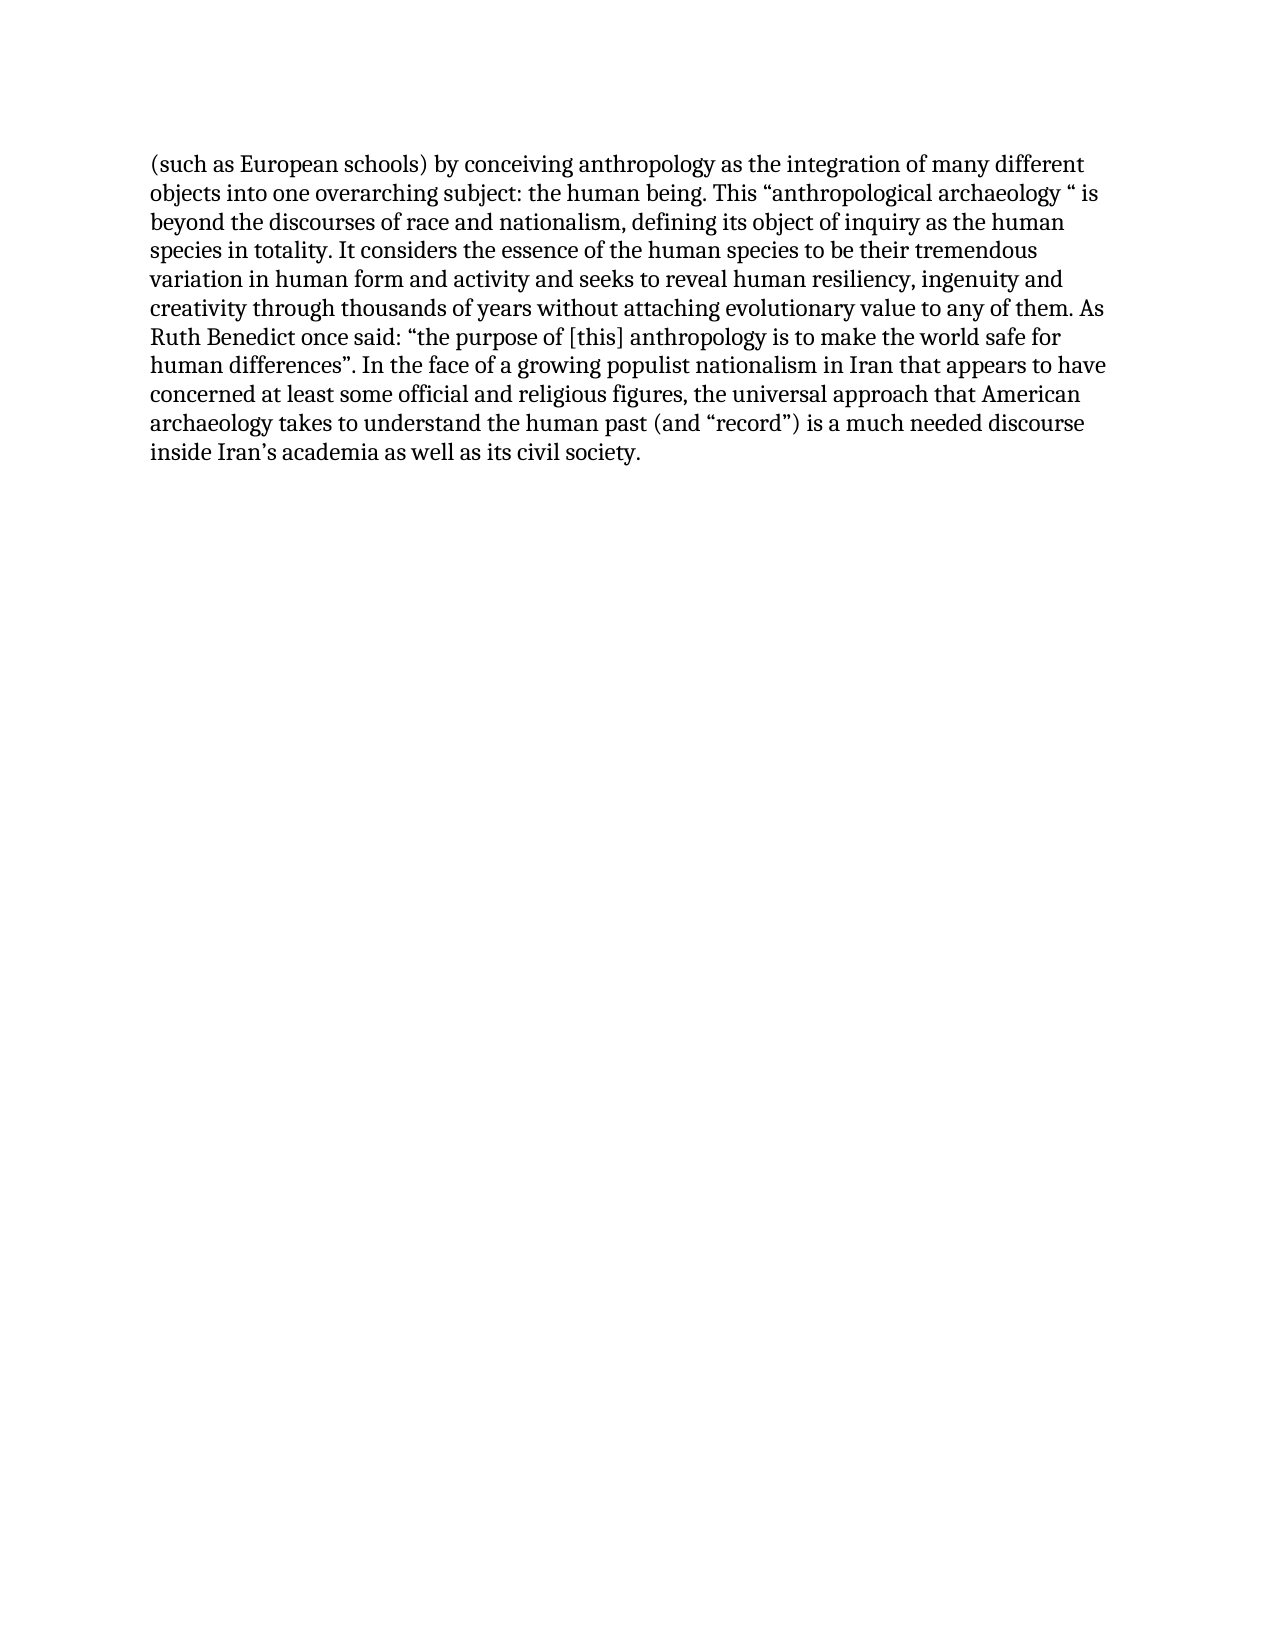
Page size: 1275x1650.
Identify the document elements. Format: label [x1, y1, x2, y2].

text [150, 150, 1125, 466]
